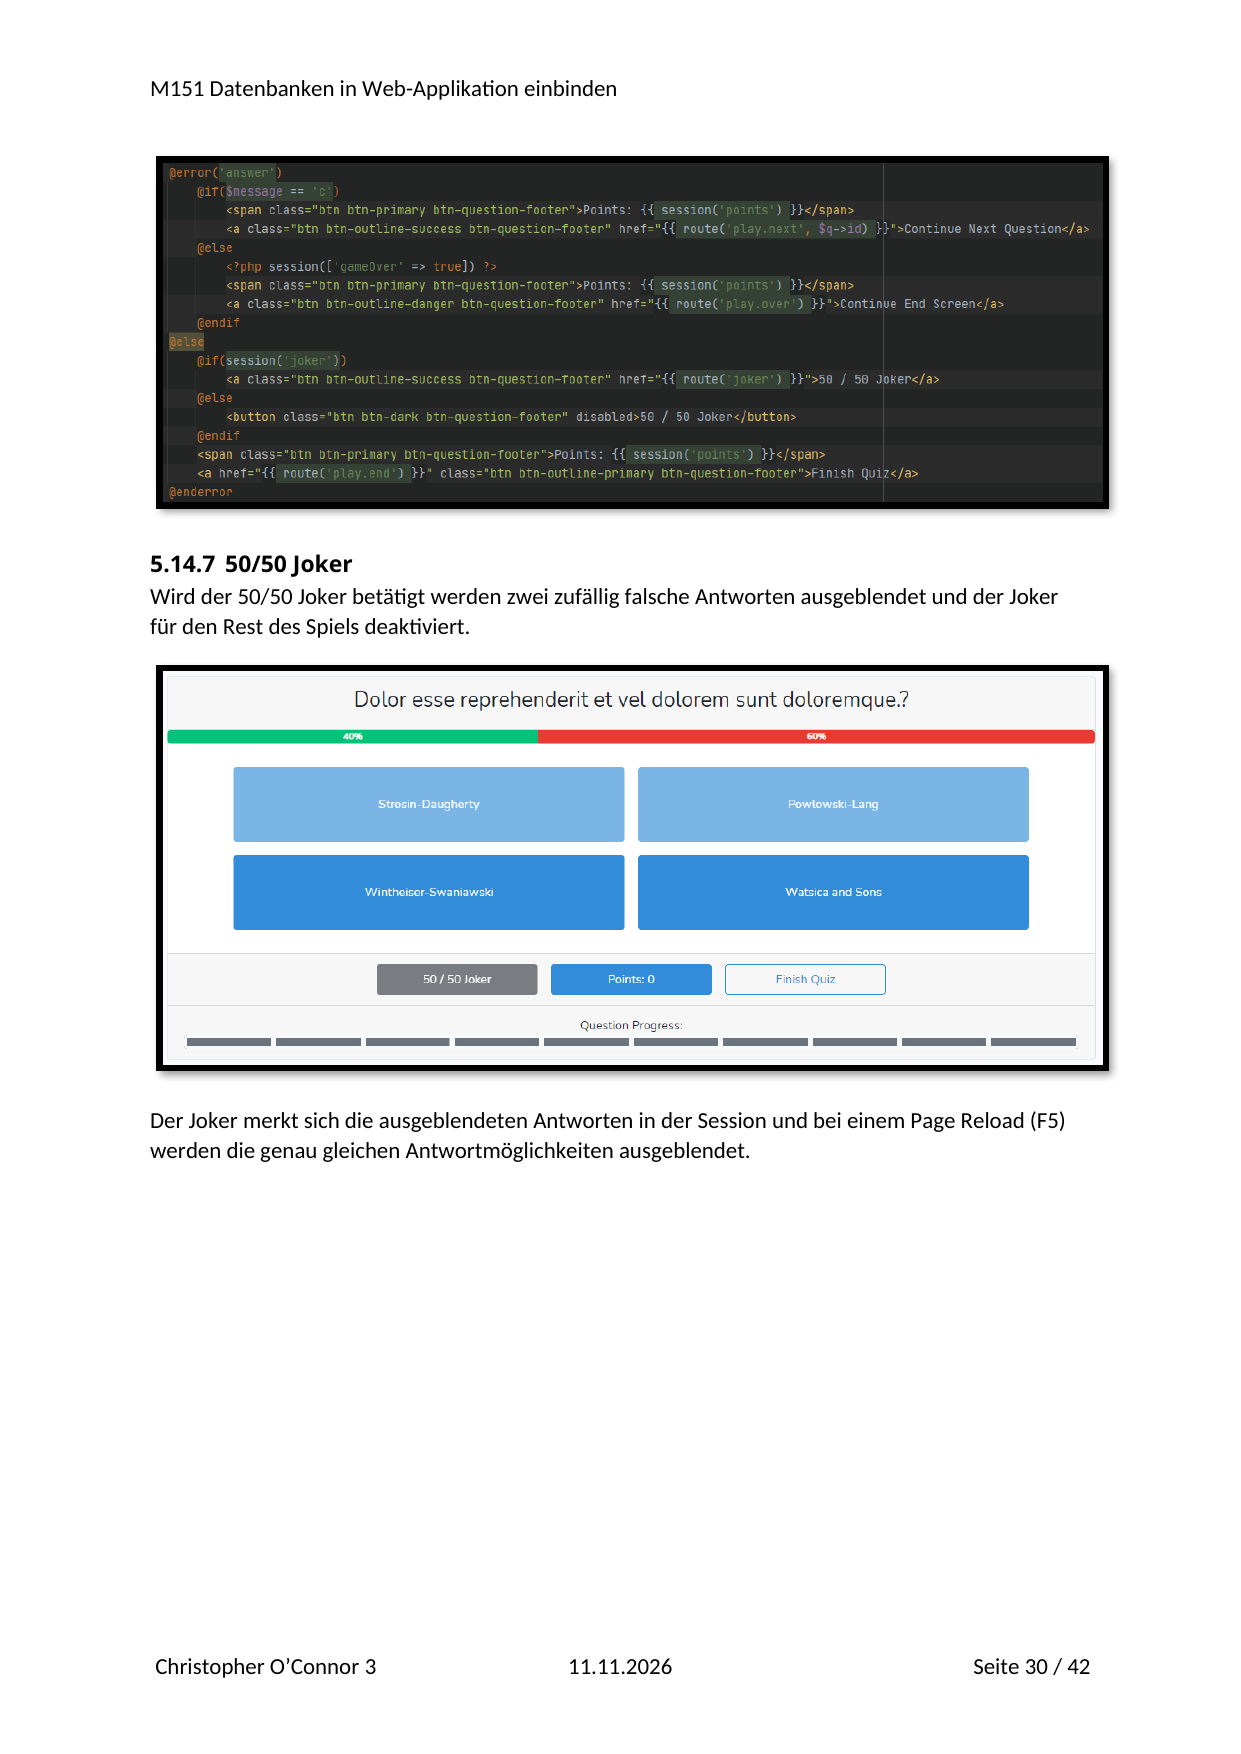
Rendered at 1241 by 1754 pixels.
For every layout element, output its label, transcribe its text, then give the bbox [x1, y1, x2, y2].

subtitle 50/50 Joker [150, 548, 1090, 579]
text Wird der 50/50 Joker betätigt werden zwei zufällig falsche Antworten ausgeblendet und der Joker für den Rest des Spiels deaktiviert. [150, 582, 1090, 640]
picture [163, 671, 1103, 1065]
picture [163, 163, 1103, 502]
text Der Joker merkt sich die ausgeblendeten Antworten in der Session und bei einem Page Reload (F5) werden die genau gleichen Antwortmöglichkeiten ausgeblendet. [150, 1106, 1090, 1164]
